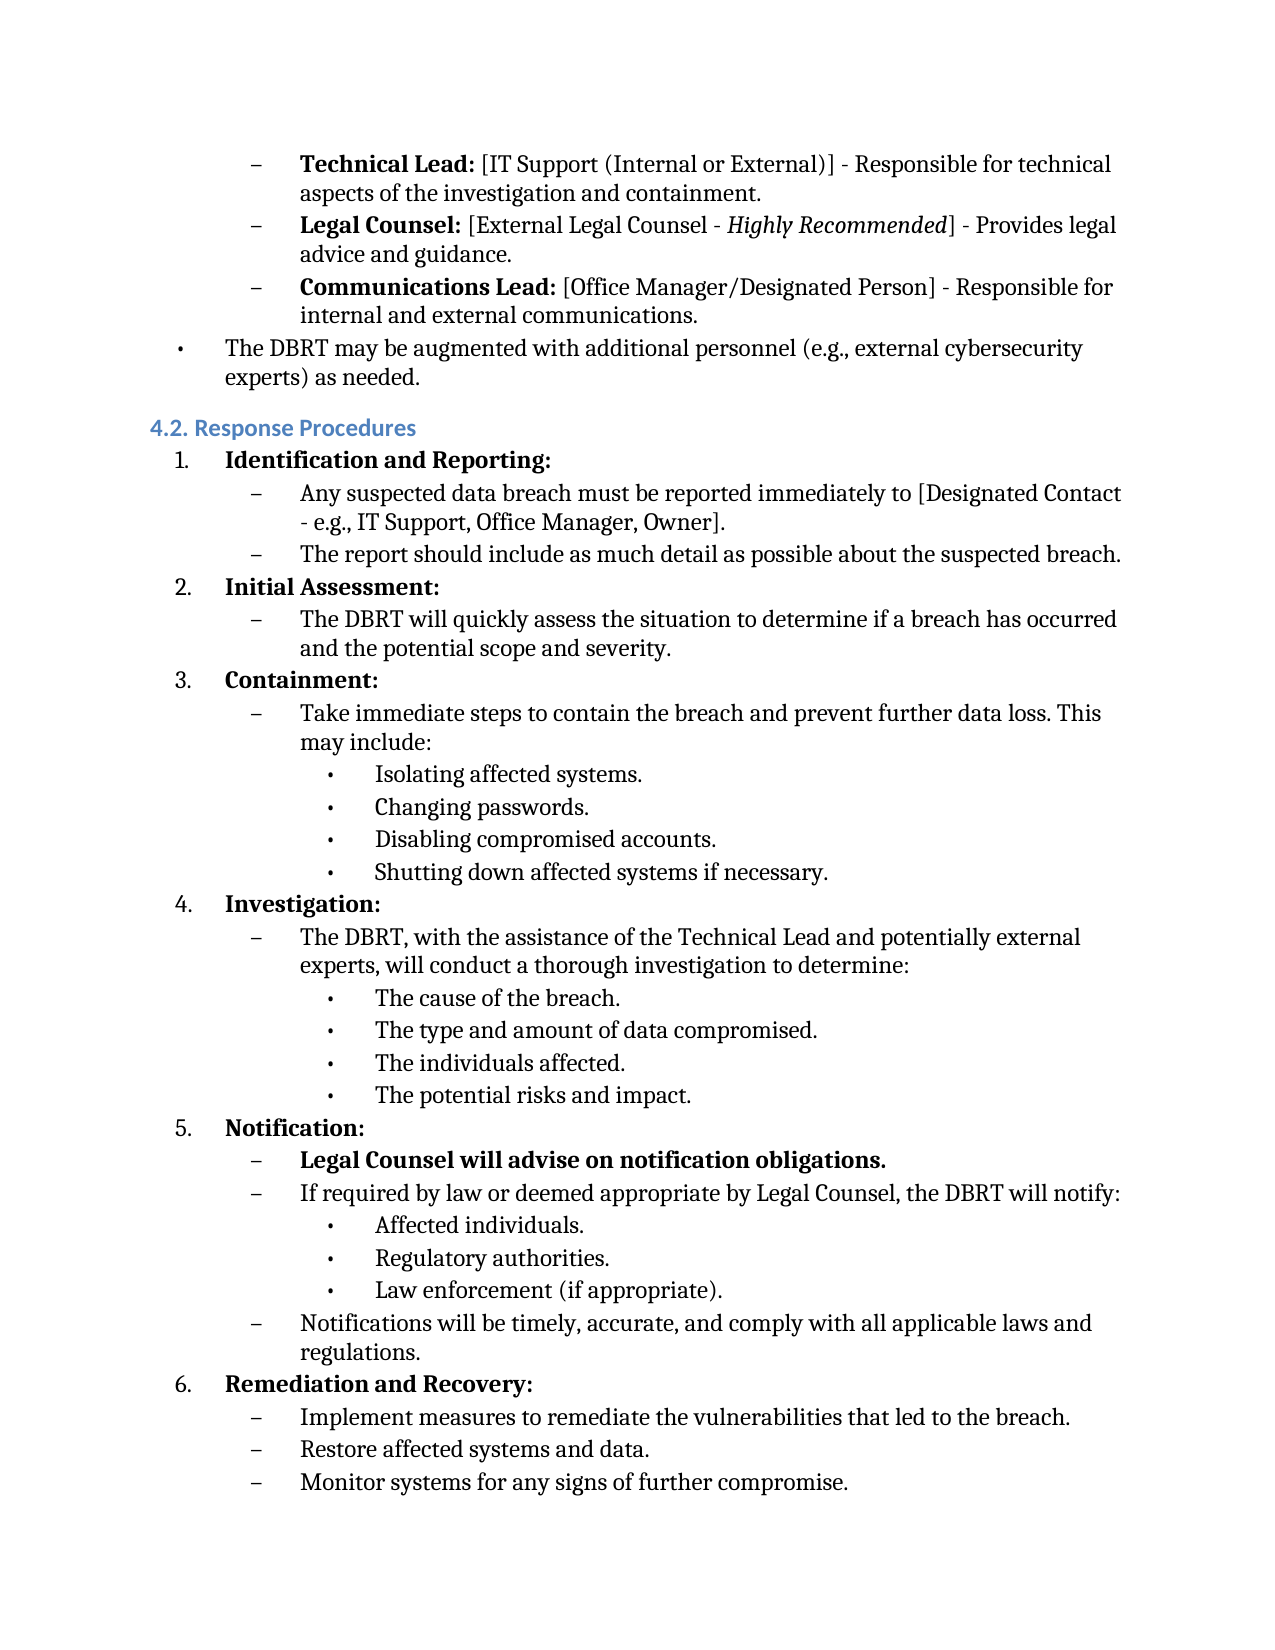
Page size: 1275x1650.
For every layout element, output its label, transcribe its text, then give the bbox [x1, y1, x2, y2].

list Communications Lead: [Office Manager/Designated Person] - Responsible for internal and external communications. [250, 272, 1125, 330]
list Affected individuals. [325, 1211, 1125, 1240]
list Initial Assessment: [175, 573, 1125, 601]
list The cause of the breach. [325, 984, 1125, 1013]
list Identification and Reporting: [175, 446, 1125, 475]
list The DBRT, with the assistance of the Technical Lead and potentially external experts, will conduct a thorough investigation to determine: [250, 923, 1125, 980]
list Legal Counsel: [External Legal Counsel - Highly Recommended] - Provides legal advice and guidance. [250, 211, 1125, 269]
list Investigation: [175, 890, 1125, 919]
list Notifications will be timely, accurate, and comply with all applicable laws and regulations. [250, 1309, 1125, 1366]
list Restore affected systems and data. [250, 1435, 1125, 1464]
list The potential risks and impact. [325, 1081, 1125, 1110]
list The DBRT may be augmented with additional personnel (e.g., external cybersecurity experts) as needed. [175, 334, 1125, 391]
list If required by law or deemed appropriate by Legal Counsel, the DBRT will notify: [250, 1179, 1125, 1208]
list Changing passwords. [325, 793, 1125, 821]
list Shutting down affected systems if necessary. [325, 858, 1125, 886]
list Monitor systems for any signs of further compromise. [250, 1468, 1125, 1496]
list Law enforcement (if appropriate). [325, 1276, 1125, 1305]
list Remediation and Recovery: [175, 1370, 1125, 1399]
list Notification: [175, 1114, 1125, 1143]
list The DBRT will quickly assess the situation to determine if a breach has occurred and the potential scope and severity. [250, 605, 1125, 663]
list Any suspected data breach must be reported immediately to [Designated Contact - e.g., IT Support, Office Manager, Owner]. [250, 479, 1125, 536]
list Technical Lead: [IT Support (Internal or External)] - Responsible for technical aspects of the investigation and containment. [250, 150, 1125, 207]
subtitle 4.2. Response Procedures [150, 412, 1125, 443]
list Implement measures to remediate the vulnerabilities that led to the breach. [250, 1403, 1125, 1431]
list Legal Counsel will advise on notification obligations. [250, 1146, 1125, 1175]
list Regulatory authorities. [325, 1244, 1125, 1273]
list Containment: [175, 666, 1125, 695]
list The type and amount of data compromised. [325, 1016, 1125, 1045]
list Isolating affected systems. [325, 760, 1125, 789]
list Take immediate steps to contain the breach and prevent further data loss. This may include: [250, 699, 1125, 756]
list Disabling compromised accounts. [325, 825, 1125, 854]
list The individuals affected. [325, 1049, 1125, 1078]
list The report should include as much detail as possible about the suspected breach. [250, 540, 1125, 569]
